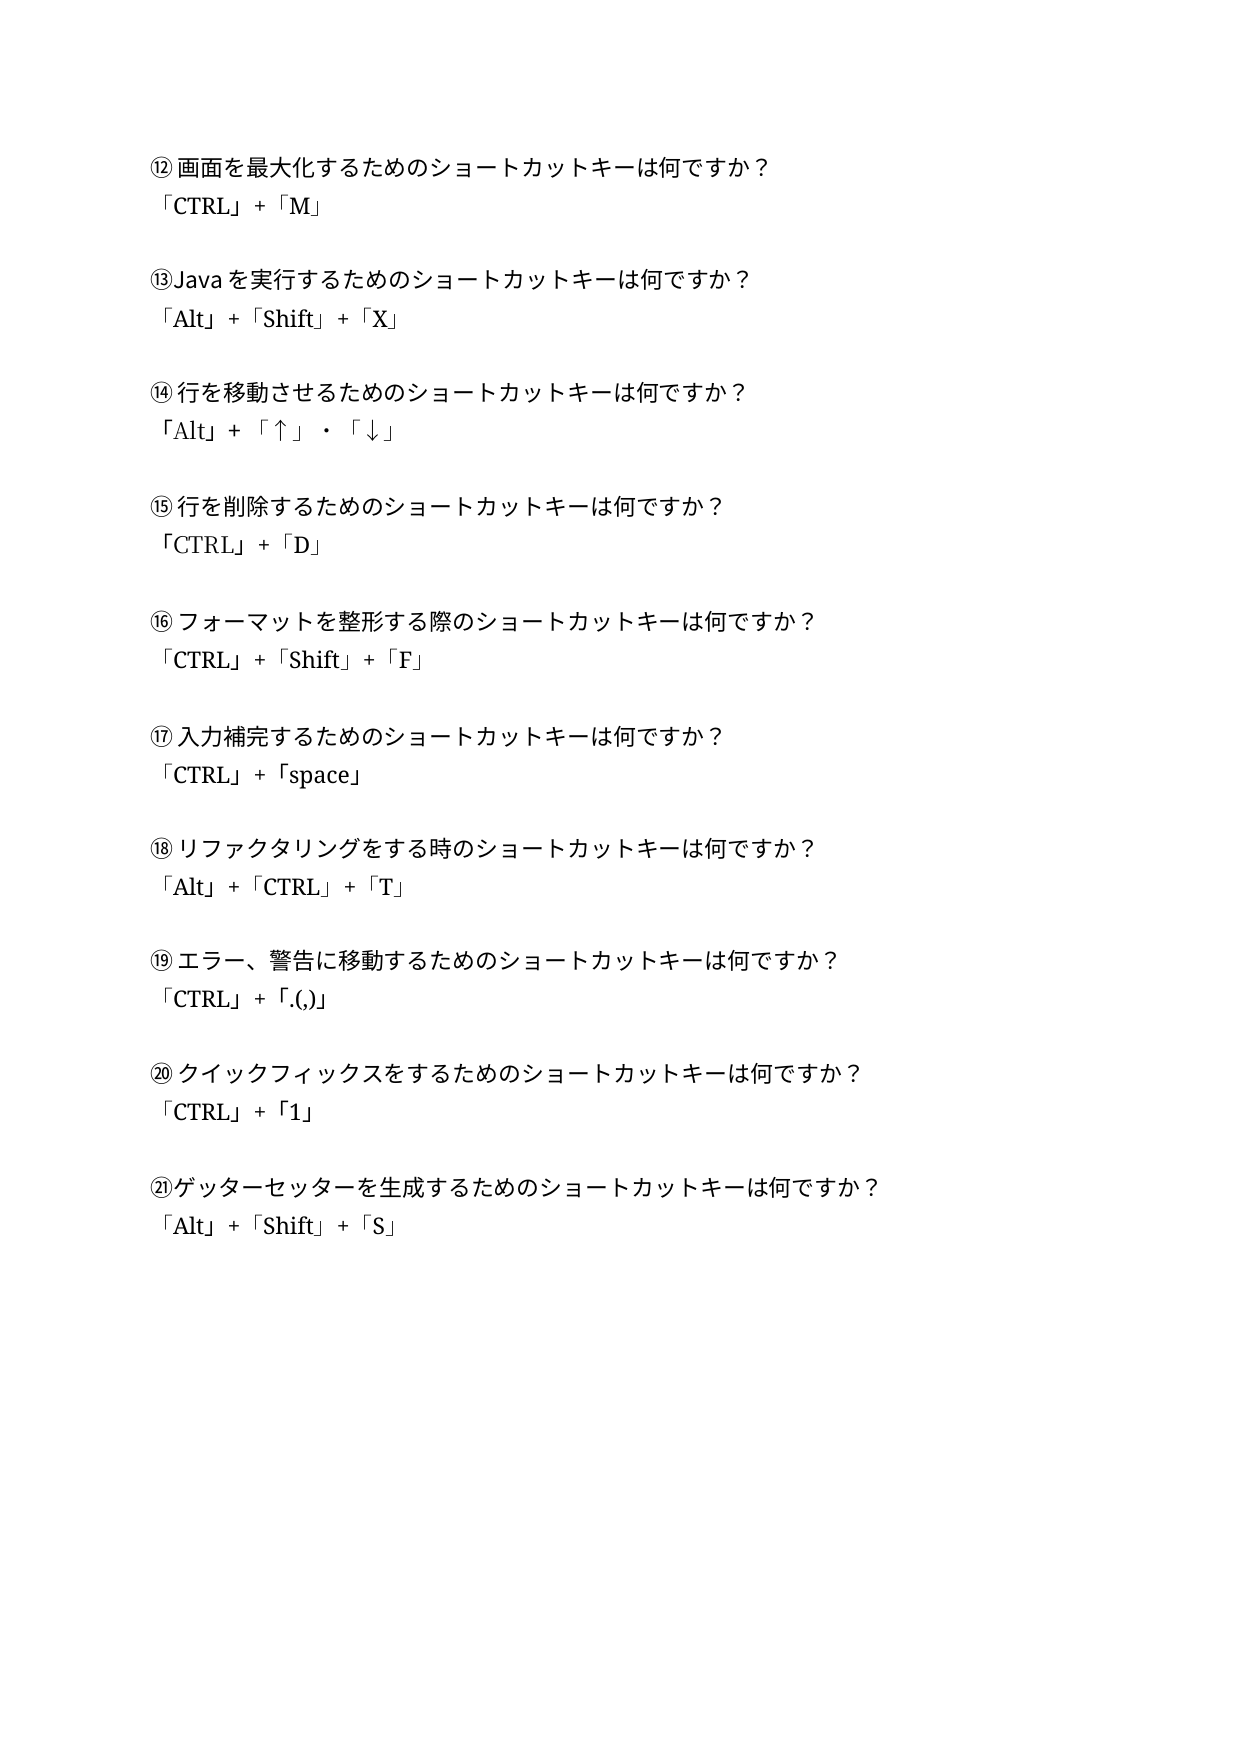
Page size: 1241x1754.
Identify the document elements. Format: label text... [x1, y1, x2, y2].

text ⑭行を移動させるためのショートカットキーは何ですか？ [150, 375, 1090, 408]
text 「Alt」+「Shift」+「X」 [150, 301, 1090, 334]
text ⑮行を削除するためのショートカットキーは何ですか？ [150, 489, 1090, 522]
text 「Alt」+「Shift」+「S」 [150, 1208, 1090, 1242]
text ⑱リファクタリングをする時のショートカットキーは何ですか？ [150, 831, 1090, 864]
text 「CTRL」+「M」 [150, 188, 1090, 221]
text 「CTRL」+「.(,)」 [150, 981, 1090, 1014]
text 「CTRL」+「space」 [150, 756, 1090, 790]
text ⑳クイックフィックスをするためのショートカットキーは何ですか？ [150, 1056, 1090, 1089]
text ㉑ゲッターセッターを生成するためのショートカットキーは何ですか？ [150, 1170, 1090, 1203]
text 「Alt」+ 「↑」・「↓」 [150, 413, 1090, 446]
text ⑰入力補完するためのショートカットキーは何ですか？ [150, 718, 1090, 752]
text 「CTRL」+「Shift」+「F」 [150, 642, 1090, 675]
text ⑯フォーマットを整形する際のショートカットキーは何ですか？ [150, 604, 1090, 637]
text ⑲エラー、警告に移動するためのショートカットキーは何ですか？ [150, 943, 1090, 976]
text ⑬Javaを実行するためのショートカットキーは何ですか？ [150, 262, 1090, 296]
text 「Alt」+「CTRL」+「T」 [150, 869, 1090, 902]
text 「CTRL」+「1」 [150, 1094, 1090, 1127]
text 「CTRL」+「D」 [150, 527, 1090, 561]
text ⑫画面を最大化するためのショートカットキーは何ですか？ [150, 150, 1090, 183]
